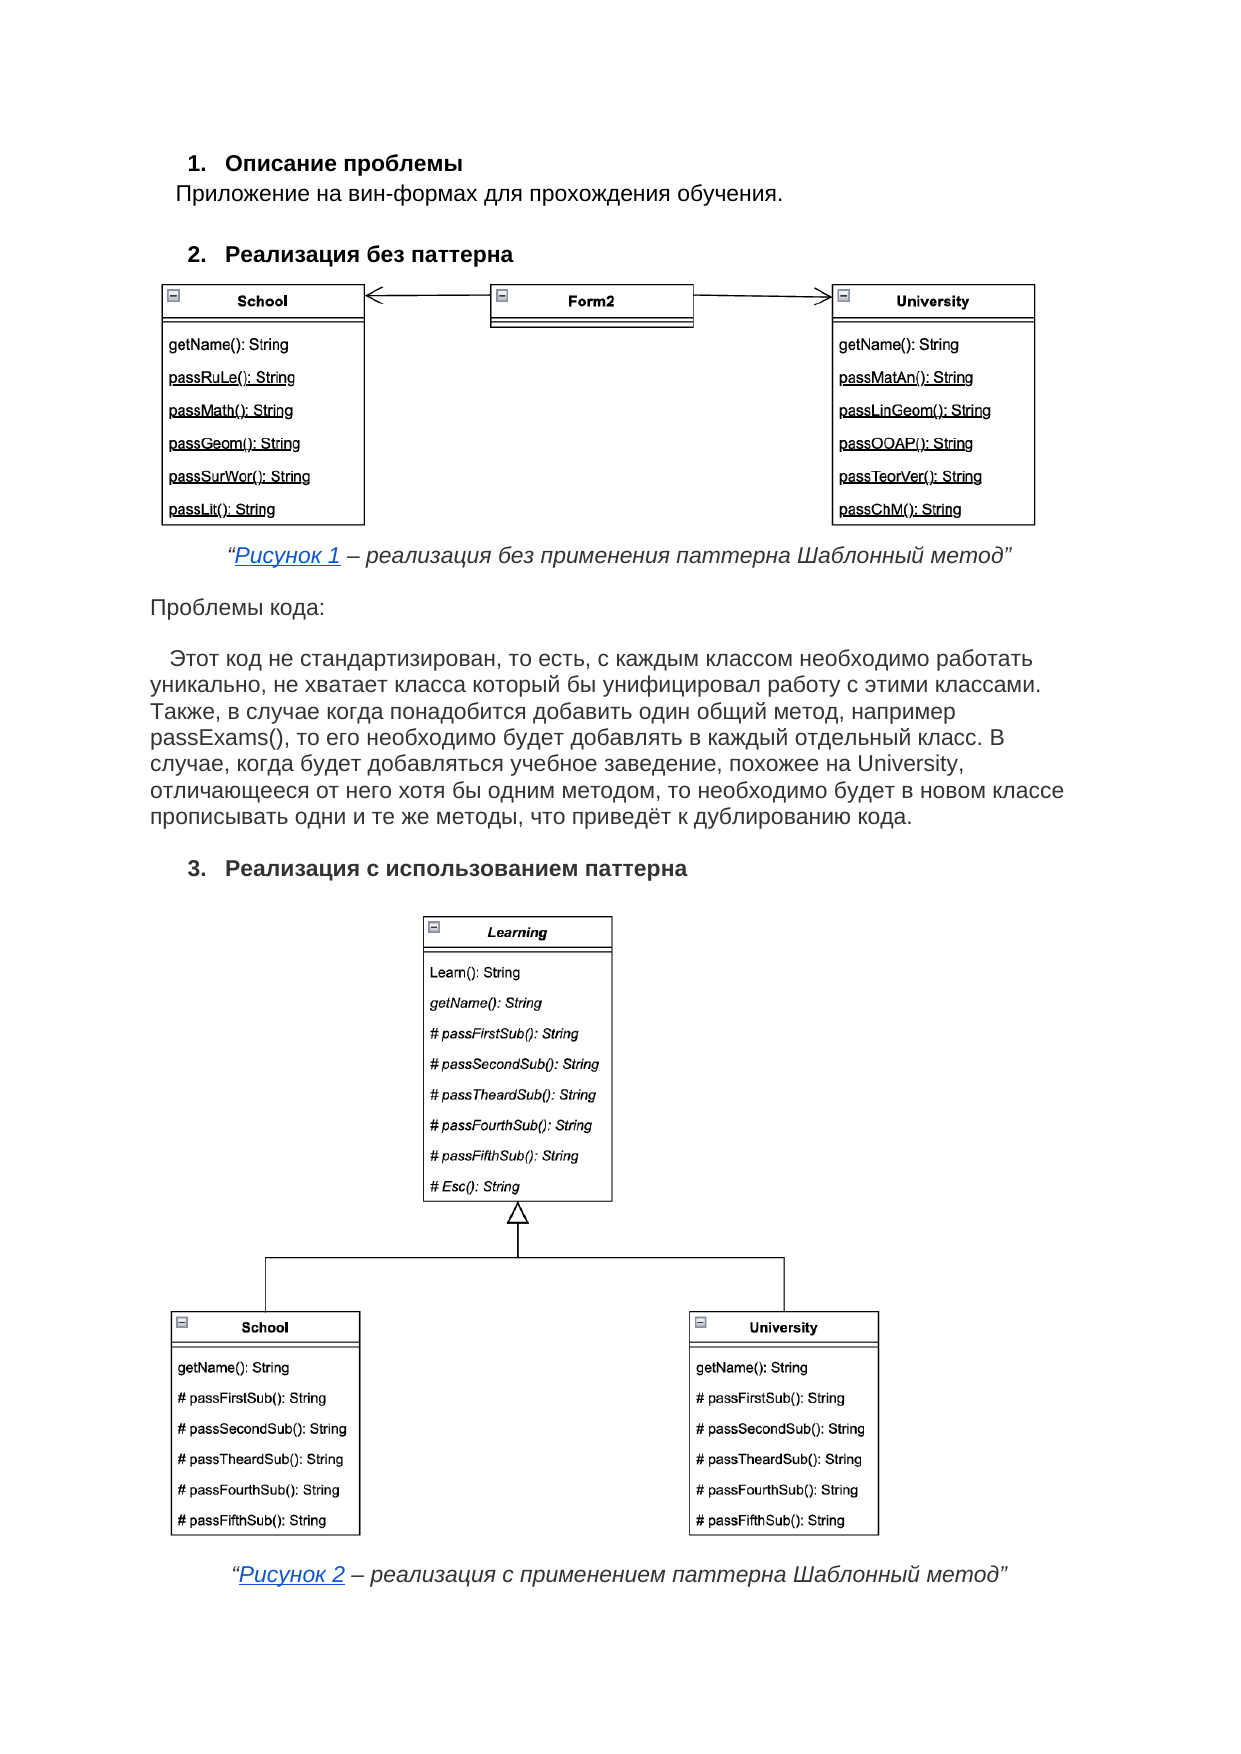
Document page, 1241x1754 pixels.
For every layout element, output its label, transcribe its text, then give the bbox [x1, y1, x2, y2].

list Реализация без паттерна [187, 241, 1090, 267]
picture [150, 270, 1045, 539]
text “Рисунок 1 – реализация без применения паттерна Шаблонный метод” [150, 542, 1090, 569]
text Этот код не стандартизирован, то есть, с каждым классом необходимо работать уникально, не хватает класса который бы унифицировал работу с этими классами. Также, в случае когда понадобится добавить один общий метод, например passExams(), то его необходимо будет добавлять в каждый отдельный класс. В случае, когда будет добавляться учебное заведение, похожее на University, отличающееся от него хотя бы одним методом, то необходимо будет в новом классе прописывать одни и те же методы, что приведёт к дублированию кода. [150, 645, 1090, 829]
text Проблемы кода: [150, 594, 1090, 620]
list Реализация с использованием паттерна [187, 854, 1090, 881]
picture [150, 905, 886, 1536]
text “Рисунок 2 – реализация с применением паттерна Шаблонный метод” [150, 1561, 1090, 1587]
list Описание проблемы [187, 150, 1090, 176]
text Приложение на вин-формах для прохождения обучения. [150, 180, 1090, 207]
